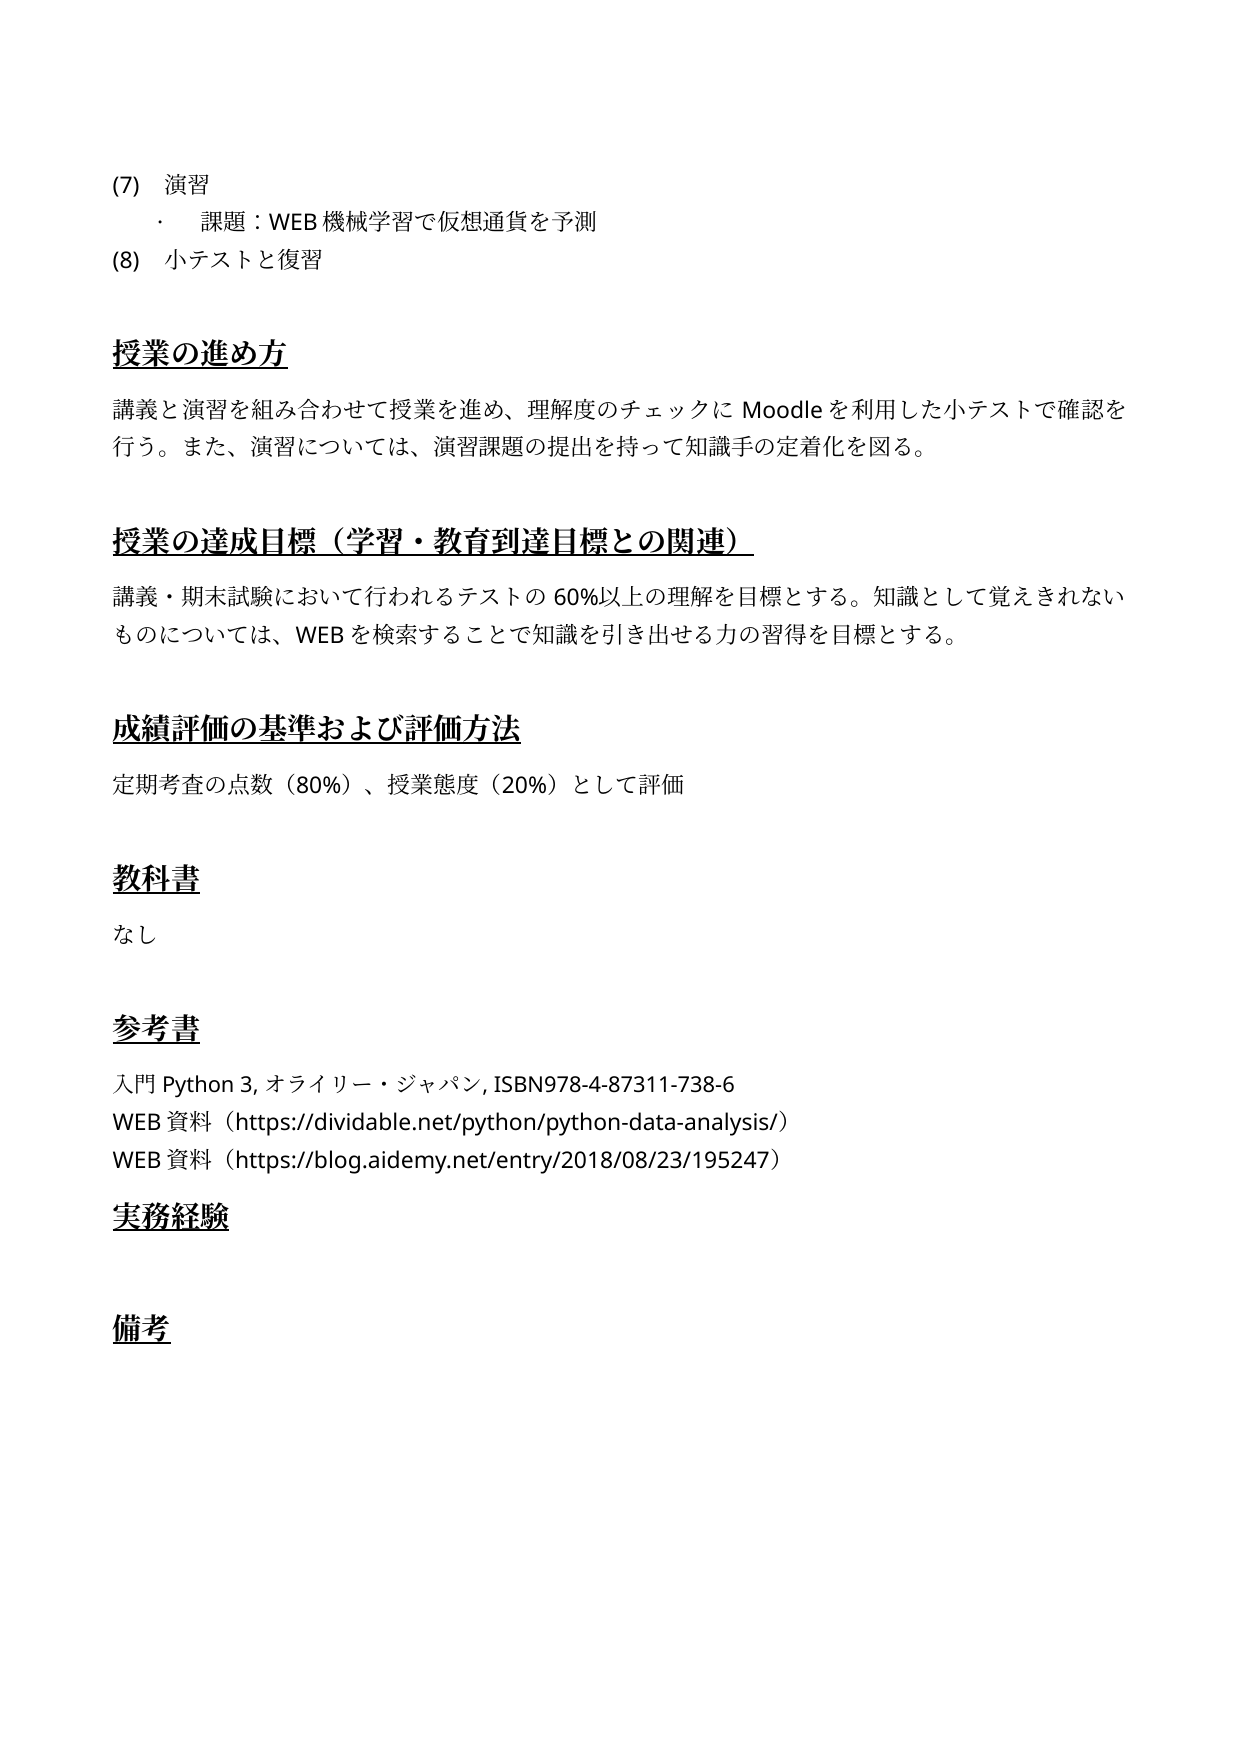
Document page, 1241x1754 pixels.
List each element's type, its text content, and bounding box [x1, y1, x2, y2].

list 演習 [112, 164, 1128, 202]
text 入門 Python 3, オライリー・ジャパン, ISBN978-4-87311-738-6 [112, 1064, 1128, 1102]
text WEB資料（https://dividable.net/python/python-data-analysis/） [112, 1102, 1128, 1139]
text 成績評価の基準および評価方法 [112, 689, 1128, 764]
text 定期考査の点数（80%）、授業態度（20%）として評価 [112, 764, 1128, 802]
text 備考 [112, 1289, 1128, 1364]
text WEB資料（https://blog.aidemy.net/entry/2018/08/23/195247） [112, 1139, 1128, 1177]
text 講義と演習を組み合わせて授業を進め、理解度のチェックにMoodleを利用した小テストで確認を行う。また、演習については、演習課題の提出を持って知識手の定着化を図る。 [112, 389, 1128, 464]
text 講義・期末試験において行われるテストの60%以上の理解を目標とする。知識として覚えきれないものについては、WEBを検索することで知識を引き出せる力の習得を目標とする。 [112, 577, 1128, 652]
text なし [112, 914, 1128, 952]
text 実務経験 [112, 1177, 1128, 1252]
list 課題：WEB機械学習で仮想通貨を予測 [156, 202, 1128, 239]
text 授業の達成目標（学習・教育到達目標との関連） [112, 502, 1128, 577]
text 教科書 [112, 839, 1128, 914]
list 小テストと復習 [112, 239, 1128, 277]
text 参考書 [112, 989, 1128, 1064]
text 授業の進め方 [112, 314, 1128, 389]
